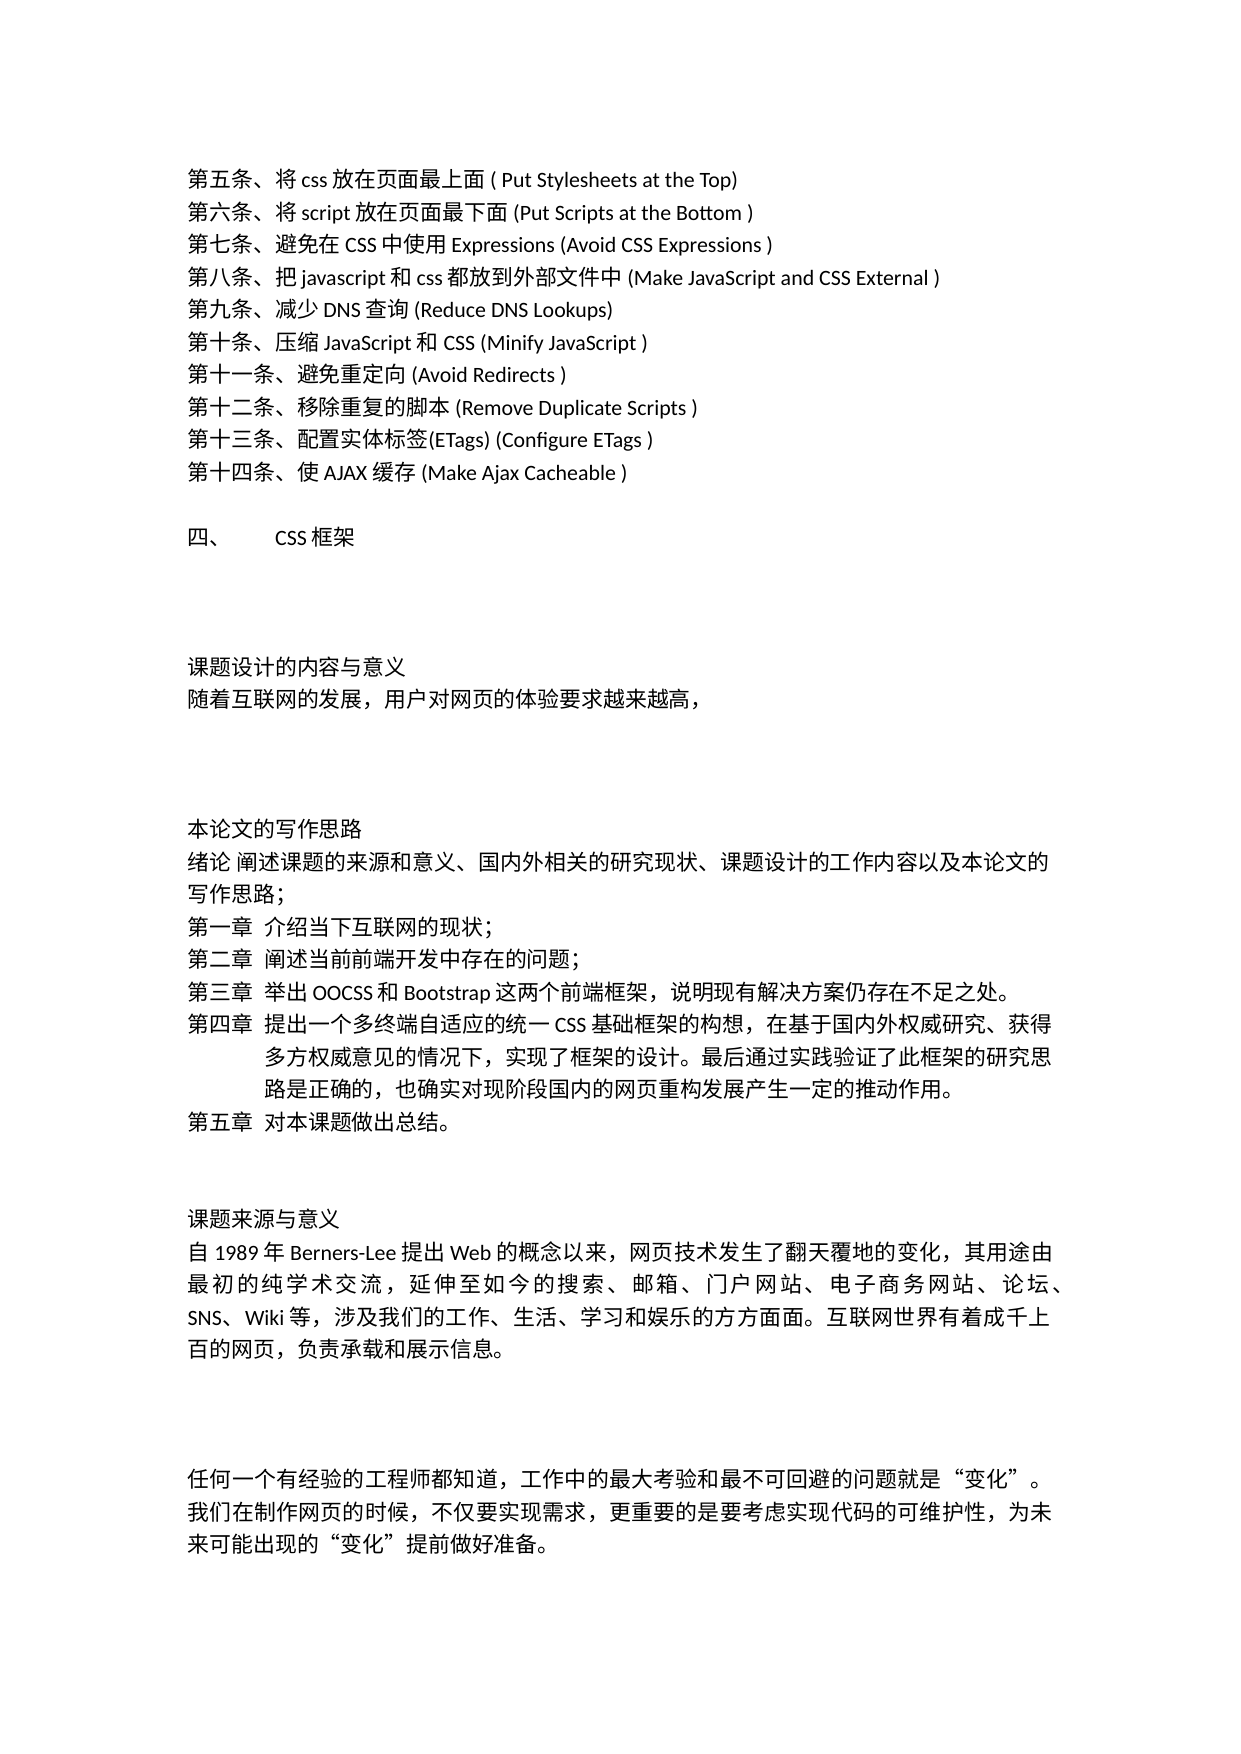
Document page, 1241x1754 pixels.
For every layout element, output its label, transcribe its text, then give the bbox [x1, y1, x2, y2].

text 第十一条、避免重定向 (Avoid Redirects ) [187, 357, 1053, 389]
text 第十三条、配置实体标签(ETags) (Configure ETags ) [187, 422, 1053, 454]
text 本论文的写作思路 [187, 812, 1053, 844]
text 随着互联网的发展，用户对网页的体验要求越来越高， [187, 682, 1053, 714]
text 第七条、避免在CSS中使用Expressions (Avoid CSS Expressions ) [187, 227, 1053, 259]
list 提出一个多终端自适应的统一CSS基础框架的构想，在基于国内外权威研究、获得多方权威意见的情况下，实现了框架的设计。最后通过实践验证了此框架的研究思路是正确的，也确实对现阶段国内的网页重构发展产生一定的推动作用。 [187, 1007, 1053, 1104]
text 第十四条、使 AJAX 缓存 (Make Ajax Cacheable ) [187, 454, 1053, 487]
list 对本课题做出总结。 [187, 1104, 1053, 1137]
text 任何一个有经验的工程师都知道，工作中的最大考验和最不可回避的问题就是“变化”。我们在制作网页的时候，不仅要实现需求，更重要的是要考虑实现代码的可维护性，为未来可能出现的“变化”提前做好准备。 [187, 1462, 1053, 1559]
list 阐述当前前端开发中存在的问题； [187, 942, 1053, 974]
text 第九条、减少DNS查询 (Reduce DNS Lookups) [187, 292, 1053, 324]
text 第六条、将script放在页面最下面 (Put Scripts at the Bottom ) [187, 194, 1053, 227]
text 课题来源与意义 [187, 1202, 1053, 1234]
text 课题设计的内容与意义 [187, 649, 1053, 682]
list 举出OOCSS和Bootstrap这两个前端框架，说明现有解决方案仍存在不足之处。 [187, 974, 1053, 1007]
text 第十条、压缩 JavaScript 和 CSS (Minify JavaScript ) [187, 324, 1053, 357]
text 绪论 阐述课题的来源和意义、国内外相关的研究现状、课题设计的工作内容以及本论文的写作思路； [187, 844, 1053, 909]
text 第八条、把javascript和css都放到外部文件中 (Make JavaScript and CSS External ) [187, 259, 1053, 292]
list 介绍当下互联网的现状； [187, 909, 1053, 942]
text 第五条、将css放在页面最上面 ( Put Stylesheets at the Top) [187, 162, 1053, 194]
text 第十二条、移除重复的脚本 (Remove Duplicate Scripts ) [187, 389, 1053, 422]
text 自1989年Berners-Lee提出Web的概念以来，网页技术发生了翻天覆地的变化，其用途由最初的纯学术交流，延伸至如今的搜索、邮箱、门户网站、电子商务网站、论坛、SNS、Wiki等，涉及我们的工作、生活、学习和娱乐的方方面面。互联网世界有着成千上百的网页，负责承载和展示信息。 [187, 1234, 1053, 1364]
list CSS框架 [187, 519, 1053, 552]
